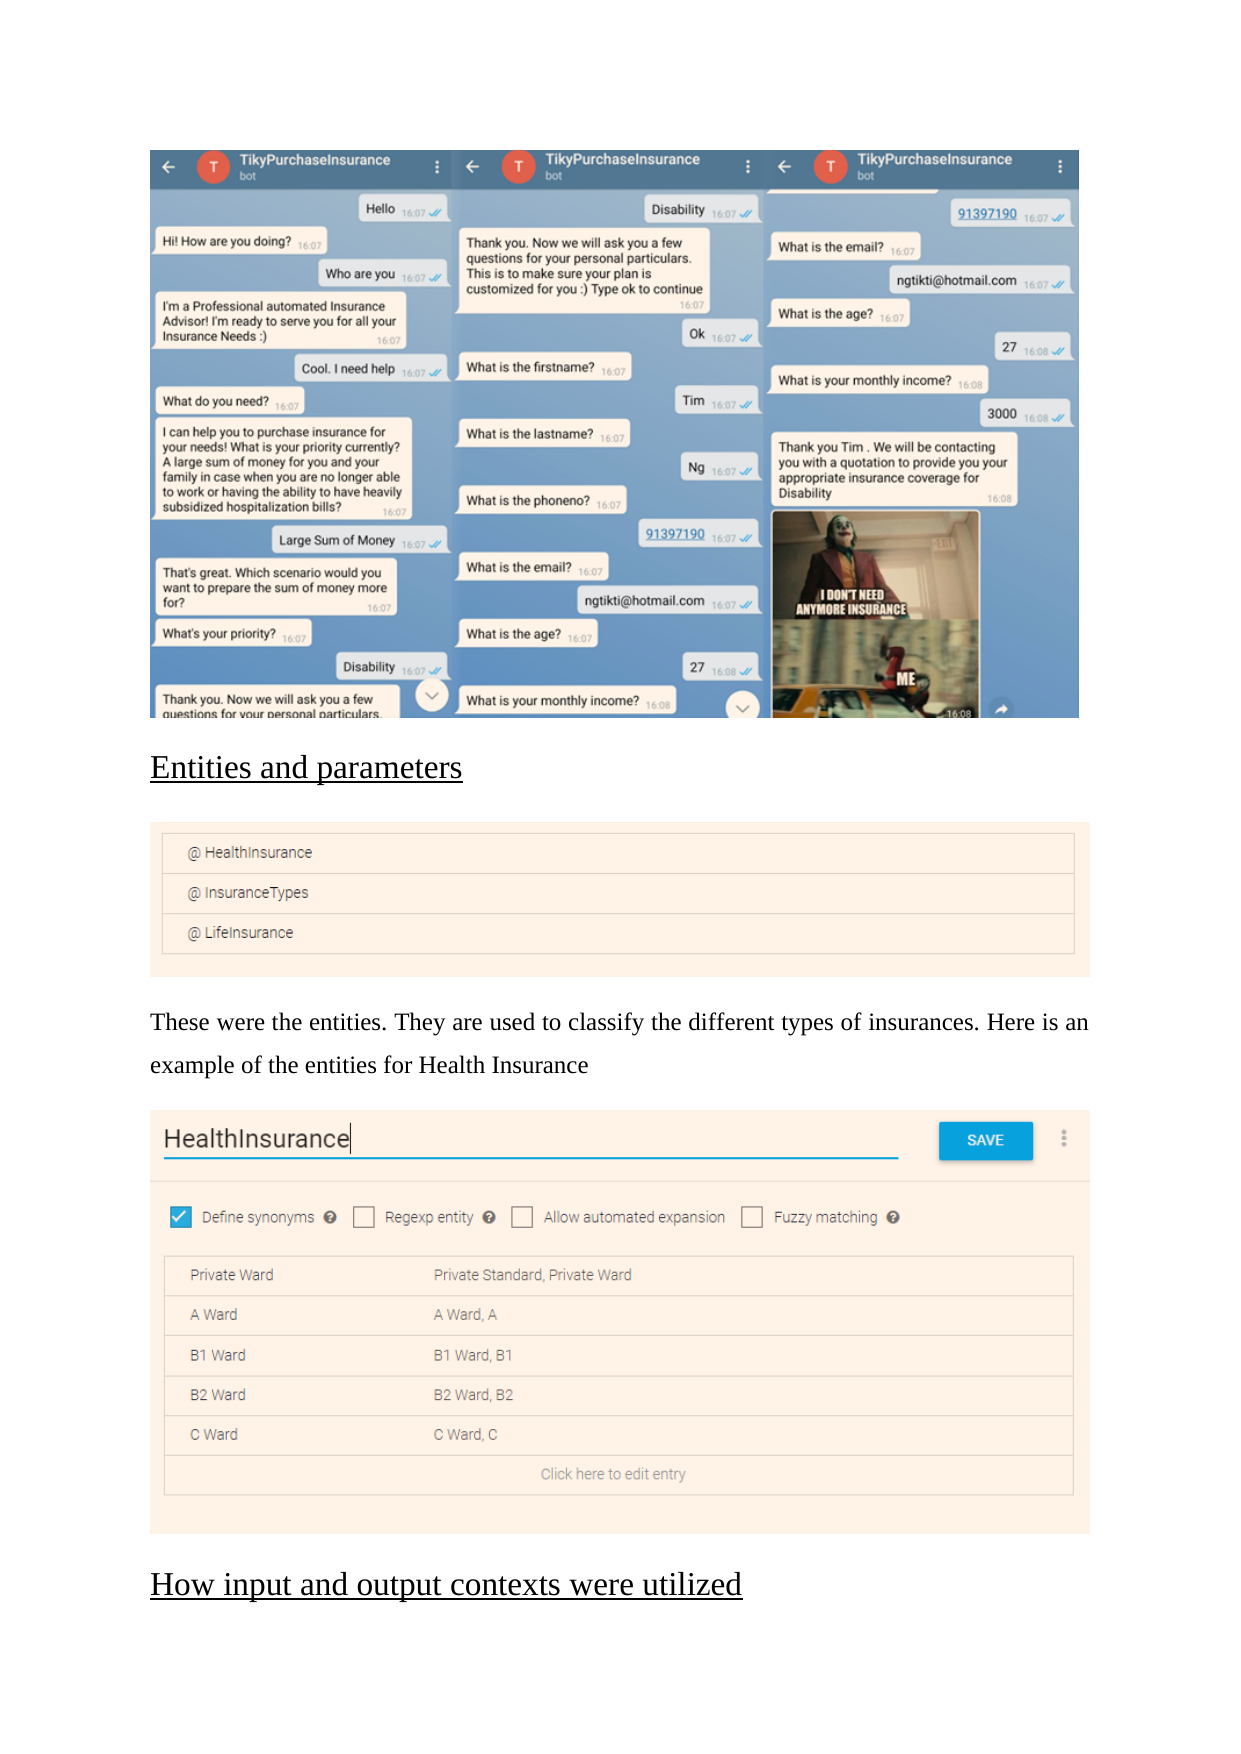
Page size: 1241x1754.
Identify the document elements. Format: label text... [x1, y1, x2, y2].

picture [150, 822, 1091, 977]
picture [150, 150, 1079, 718]
picture [150, 1110, 1091, 1534]
text These were the entities. They are used to classify the different types of insurances. Here is an example of the entities for Health Insurance [150, 1007, 1090, 1079]
text How input and output contexts were utilized [150, 1565, 1090, 1603]
text Entities and parameters [150, 748, 1090, 786]
